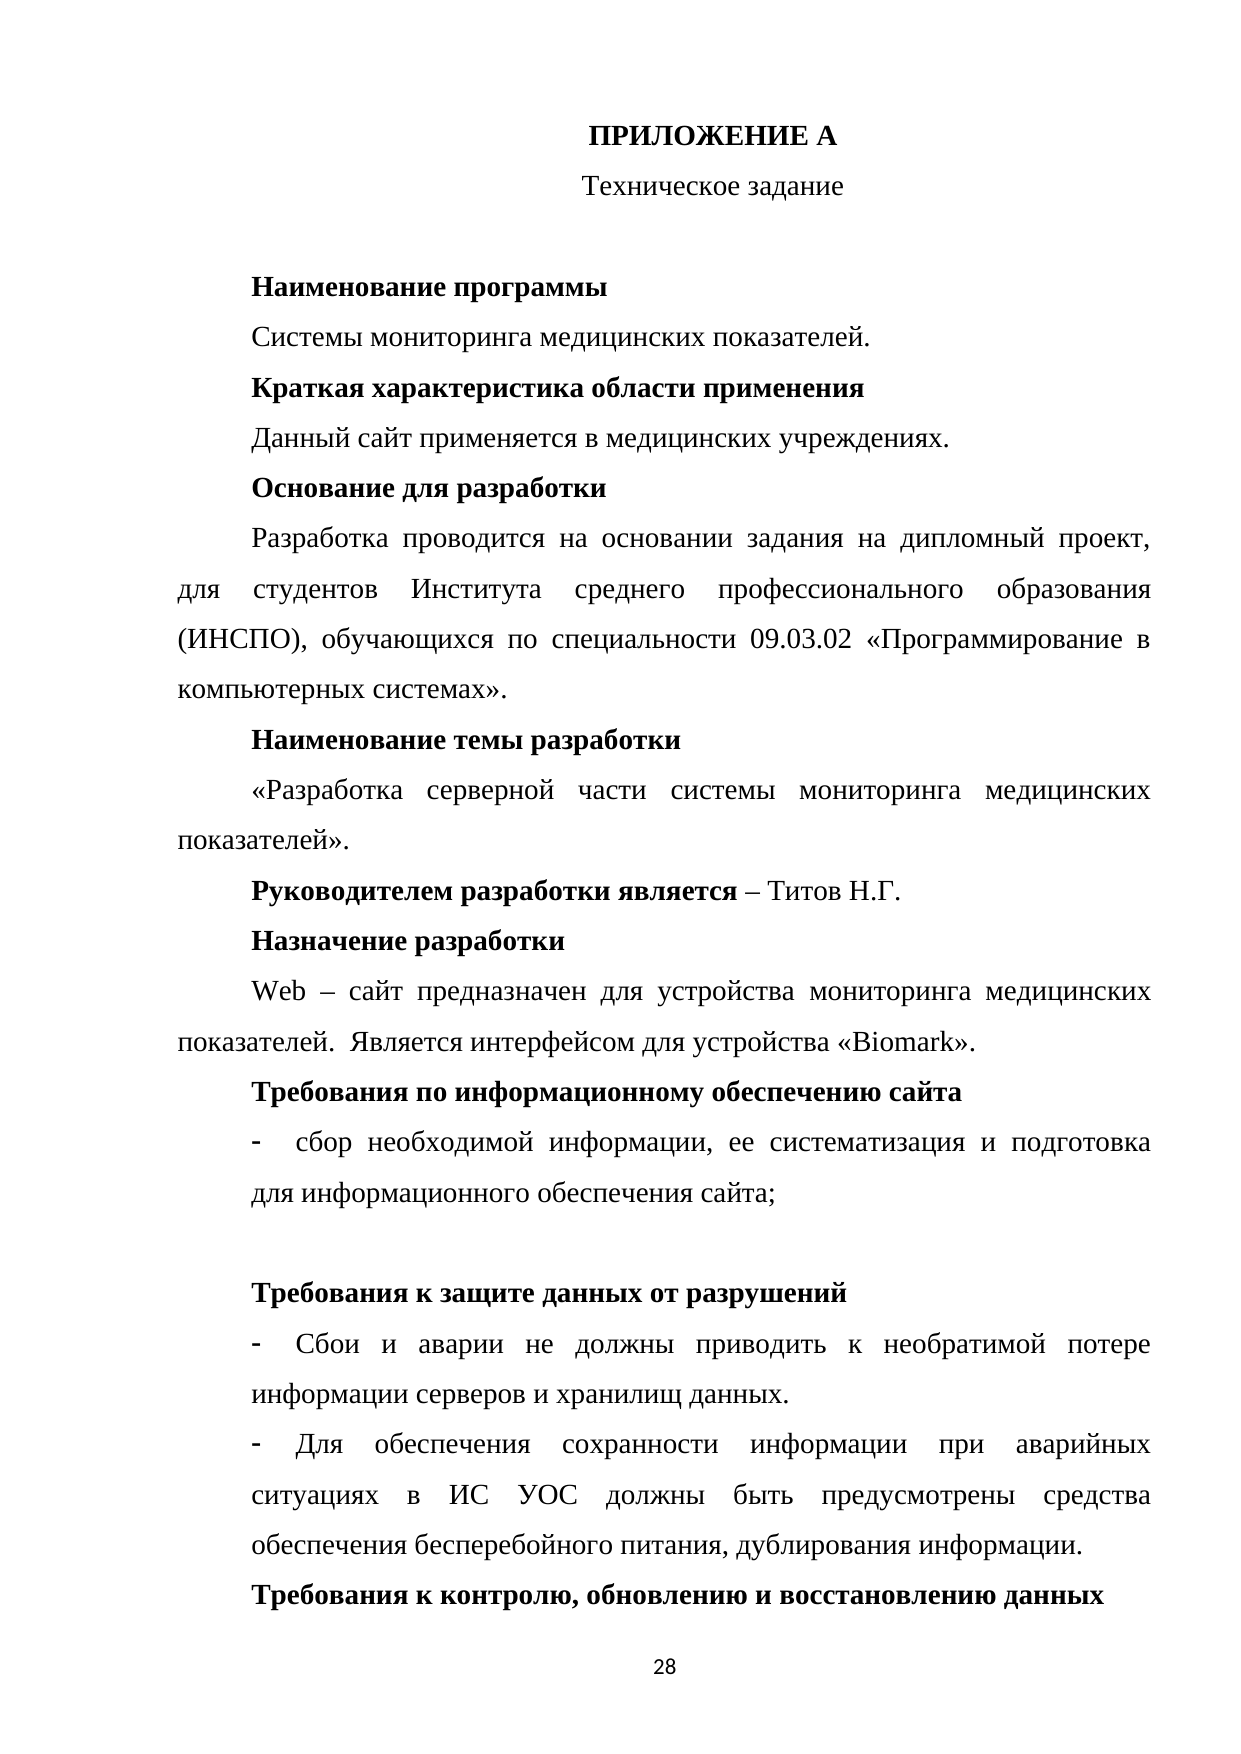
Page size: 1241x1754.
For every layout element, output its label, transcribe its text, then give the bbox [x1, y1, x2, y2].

list Назначение разработки [177, 923, 1152, 957]
list Требования к защите данных от разрушений [177, 1275, 1152, 1309]
list Наименование темы разработки [177, 722, 1152, 755]
list «Разработка серверной части системы мониторинга медицинских показателей». [177, 772, 1152, 856]
list ПРИЛОЖЕНИЕ А [274, 118, 1152, 152]
text Основание для разработки [177, 470, 1152, 504]
list Системы мониторинга медицинских показателей. [177, 319, 1152, 353]
text Наименование программы [177, 269, 1152, 303]
text Руководителем разработки является – Титов Н.Г. [177, 873, 1152, 906]
text Краткая характеристика области применения [177, 370, 1152, 403]
list Web – cайт предназначен для устройства мониторинга медицинских показателей. Является интерфейсом для устройства «Biomark». [177, 973, 1152, 1057]
list сбор необходимой информации, ее систематизация и подготовка для информационного обеспечения сайта; [251, 1124, 1152, 1208]
text Разработка проводится на основании задания на дипломный проект, для студентов Института среднего профессионального образования (ИНСПО), обучающихся по специальности 09.03.02 «Программирование в компьютерных системах». [177, 521, 1152, 705]
list Данный сайт применяется в медицинских учреждениях. [177, 420, 1152, 453]
list Техническое задание [274, 168, 1152, 202]
list Сбои и аварии не должны приводить к необратимой потере информации серверов и хранилищ данных. [251, 1326, 1152, 1410]
text Требования по информационному обеспечению сайта [177, 1074, 1152, 1108]
list Требования к контролю, обновлению и восстановлению данных [177, 1577, 1152, 1611]
